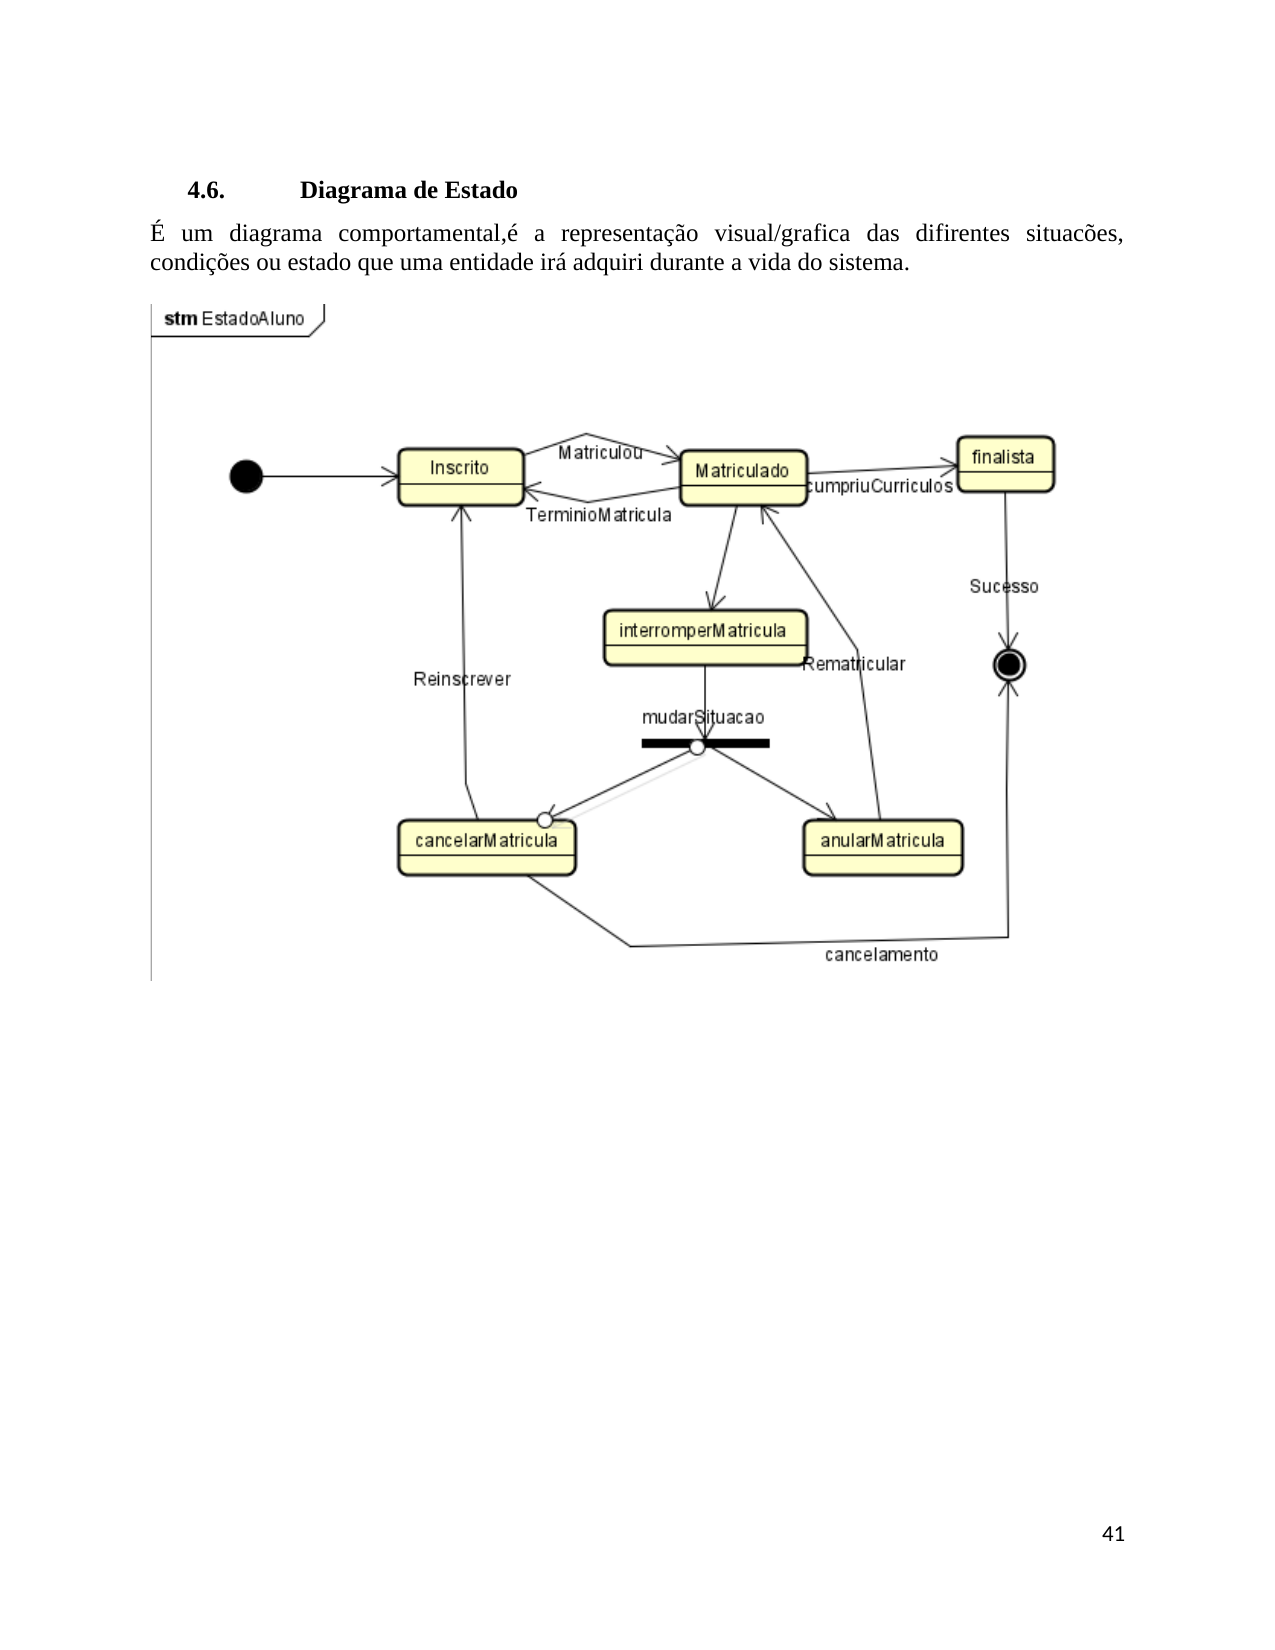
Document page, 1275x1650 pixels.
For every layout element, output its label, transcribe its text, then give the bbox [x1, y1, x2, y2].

picture [150, 304, 1125, 981]
text É um diagrama comportamental,é a representação visual/grafica das difirentes situacões, condições ou estado que uma entidade irá adquiri durante a vida do sistema. [150, 218, 1125, 276]
subtitle Diagrama de Estado [187, 175, 1125, 204]
